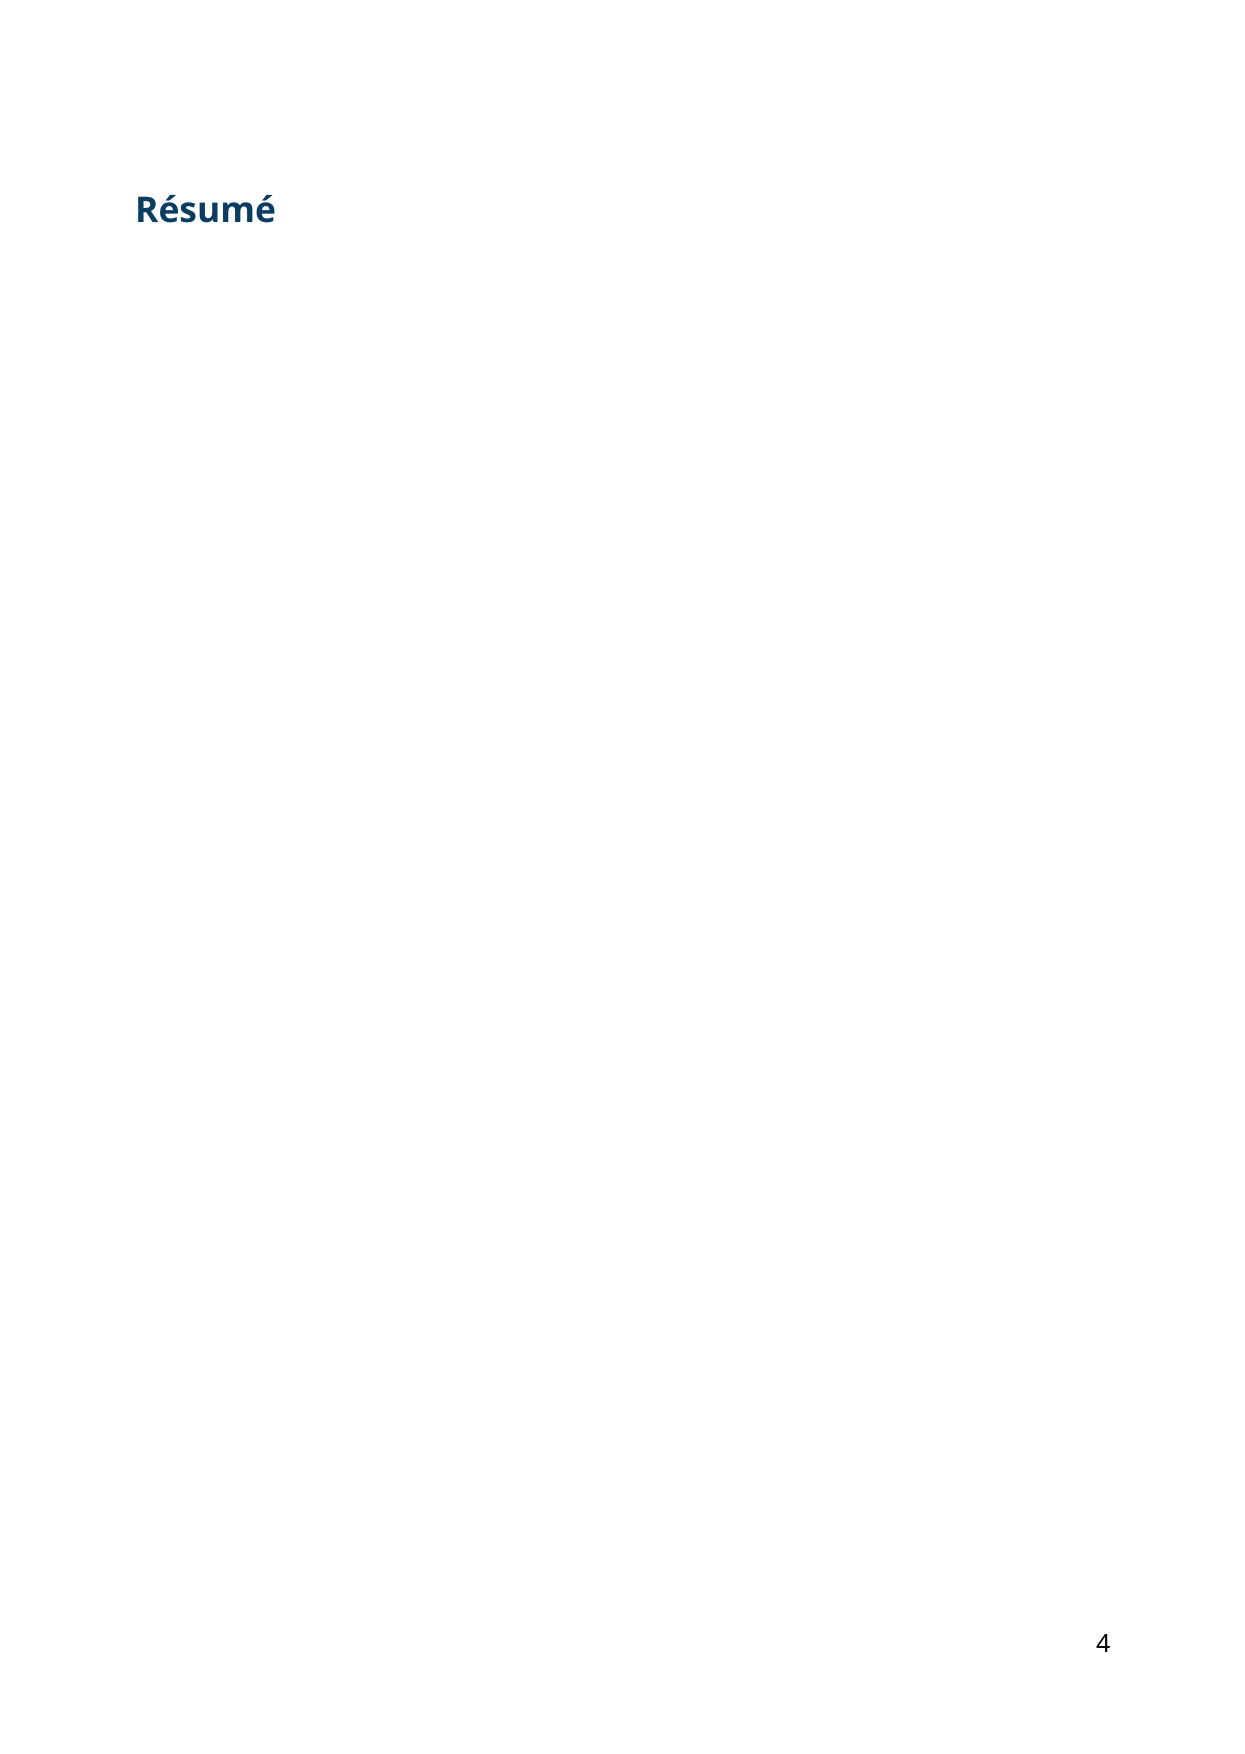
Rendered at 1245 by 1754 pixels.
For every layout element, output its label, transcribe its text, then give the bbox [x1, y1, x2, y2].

subtitle Résumé [135, 185, 1110, 233]
